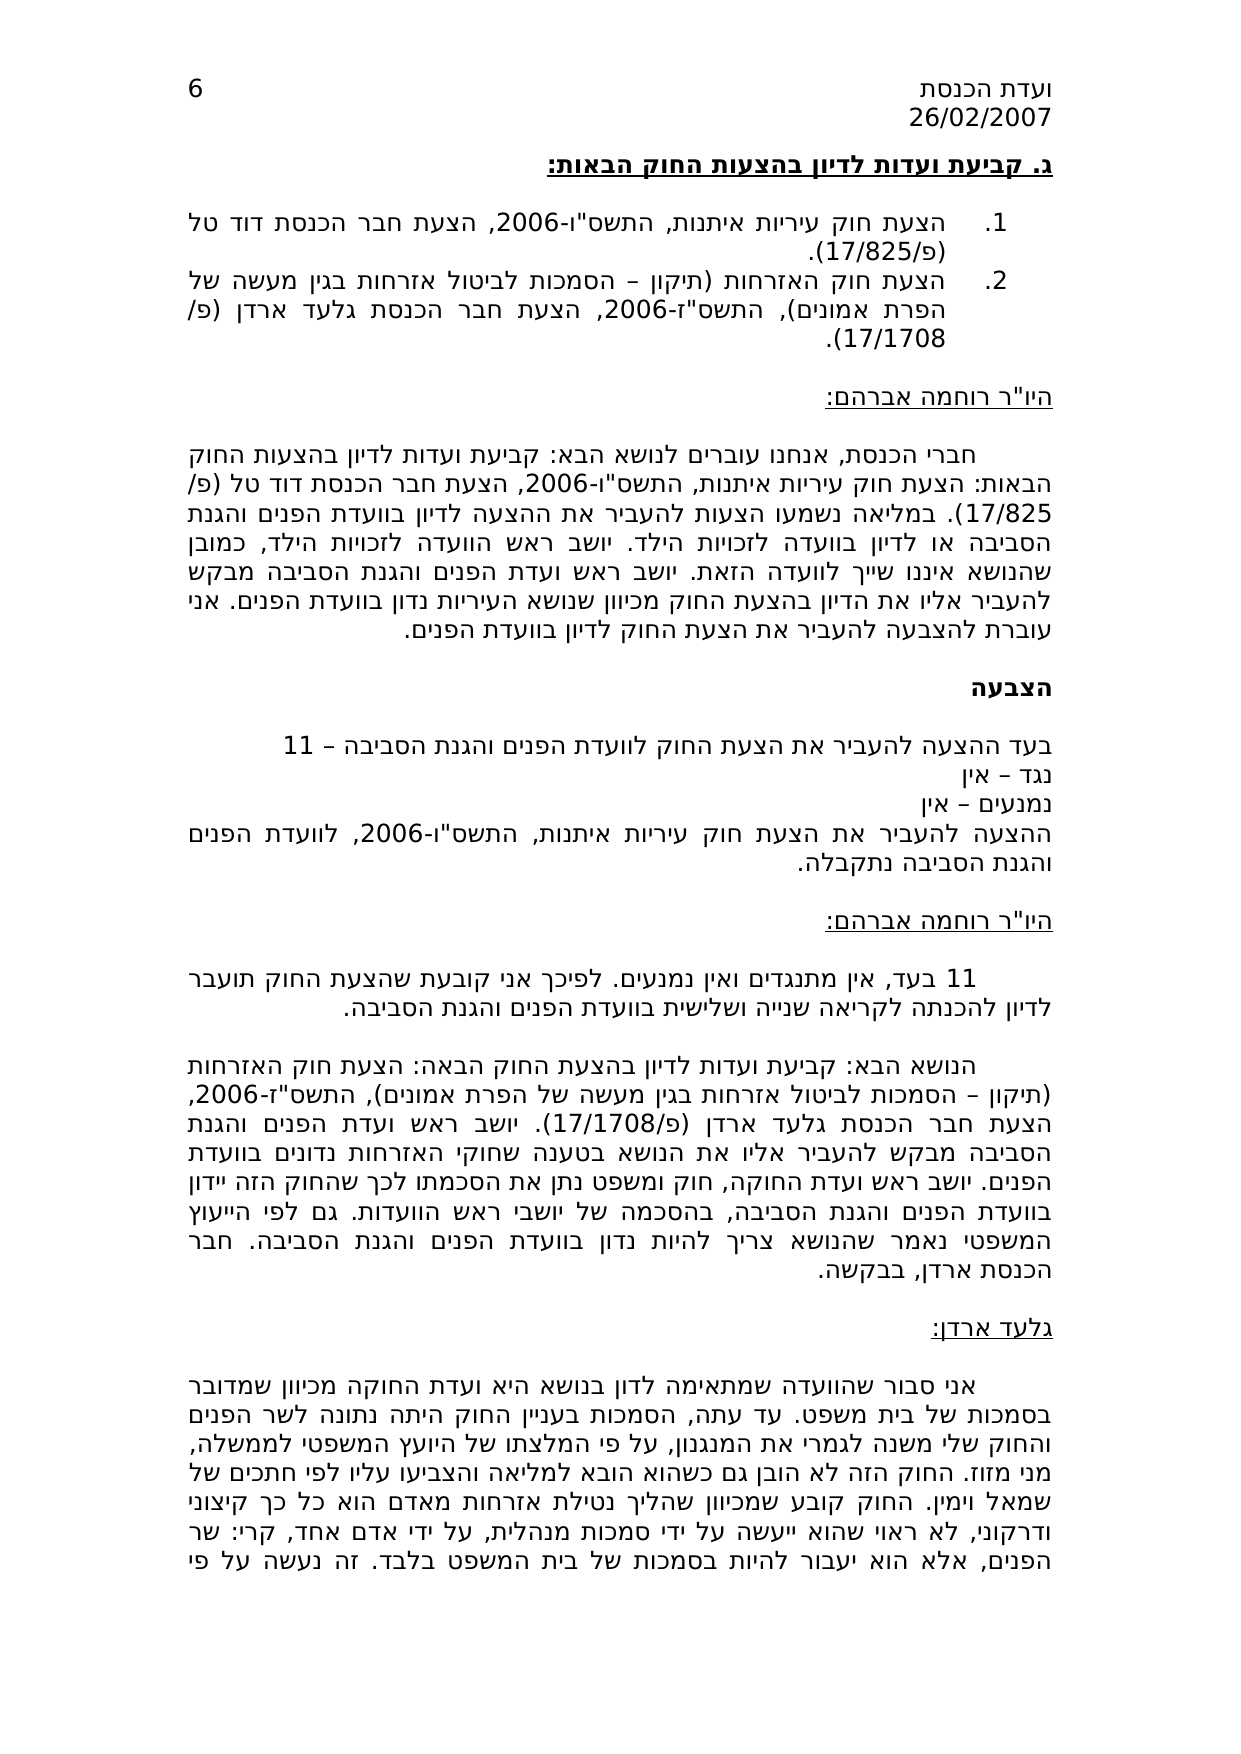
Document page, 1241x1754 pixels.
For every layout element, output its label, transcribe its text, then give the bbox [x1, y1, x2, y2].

text 11 בעד, אין מתנגדים ואין נמנעים. לפיכך אני קובעת שהצעת החוק תועבר לדיון להכנתה לקריאה שנייה ושלישית בוועדת הפנים והגנת הסביבה. [187, 964, 1053, 1022]
text הנושא הבא: קביעת ועדות לדיון בהצעת החוק הבאה: הצעת חוק האזרחות (תיקון – הסמכות לביטול אזרחות בגין מעשה של הפרת אמונים), התשס"ז-2006, הצעת חבר הכנסת גלעד ארדן (פ/17/1708). יושב ראש ועדת הפנים והגנת הסביבה מבקש להעביר אליו את הנושא בטענה שחוקי האזרחות נדונים בוועדת הפנים. יושב ראש ועדת החוקה, חוק ומשפט נתן את הסכמתו לכך שהחוק הזה יידון בוועדת הפנים והגנת הסביבה, בהסכמה של יושבי ראש הוועדות. גם לפי הייעוץ המשפטי נאמר שהנושא צריך להיות נדון בוועדת הפנים והגנת הסביבה. חבר הכנסת ארדן, בבקשה. [187, 1051, 1053, 1284]
list הצעת חוק האזרחות (תיקון – הסמכות לביטול אזרחות בגין מעשה של הפרת אמונים), התשס"ז-2006, הצעת חבר הכנסת גלעד ארדן (פ/17/1708). [187, 266, 984, 354]
list הצעת חוק עיריות איתנות, התשס"ו-2006, הצעת חבר הכנסת דוד טל (פ/17/825). [187, 208, 984, 266]
text היו"ר רוחמה אברהם: [187, 382, 1053, 412]
text הצבעה [187, 673, 1053, 702]
text בעד ההצעה להעביר את הצעת החוק לוועדת הפנים והגנת הסביבה – 11 [187, 731, 1053, 760]
text ההצעה להעביר את הצעת חוק עיריות איתנות, התשס"ו-2006, לוועדת הפנים והגנת הסביבה נתקבלה. [187, 819, 1053, 877]
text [187, 1371, 1053, 1575]
text גלעד ארדן: [187, 1313, 1053, 1342]
text היו"ר רוחמה אברהם: [187, 906, 1053, 935]
text ג. קביעת ועדות לדיון בהצעות החוק הבאות: [187, 150, 1053, 179]
text נגד – אין [187, 760, 1053, 789]
text חברי הכנסת, אנחנו עוברים לנושא הבא: קביעת ועדות לדיון בהצעות החוק הבאות: הצעת חוק עיריות איתנות, התשס"ו-2006, הצעת חבר הכנסת דוד טל (פ/17/825). במליאה נשמעו הצעות להעביר את ההצעה לדיון בוועדת הפנים והגנת הסביבה או לדיון בוועדה לזכויות הילד. יושב ראש הוועדה לזכויות הילד, כמובן שהנושא איננו שייך לוועדה הזאת. יושב ראש ועדת הפנים והגנת הסביבה מבקש להעביר אליו את הדיון בהצעת החוק מכיוון שנושא העיריות נדון בוועדת הפנים. אני עוברת להצבעה להעביר את הצעת החוק לדיון בוועדת הפנים. [187, 440, 1053, 644]
text נמנעים – אין [187, 789, 1053, 819]
